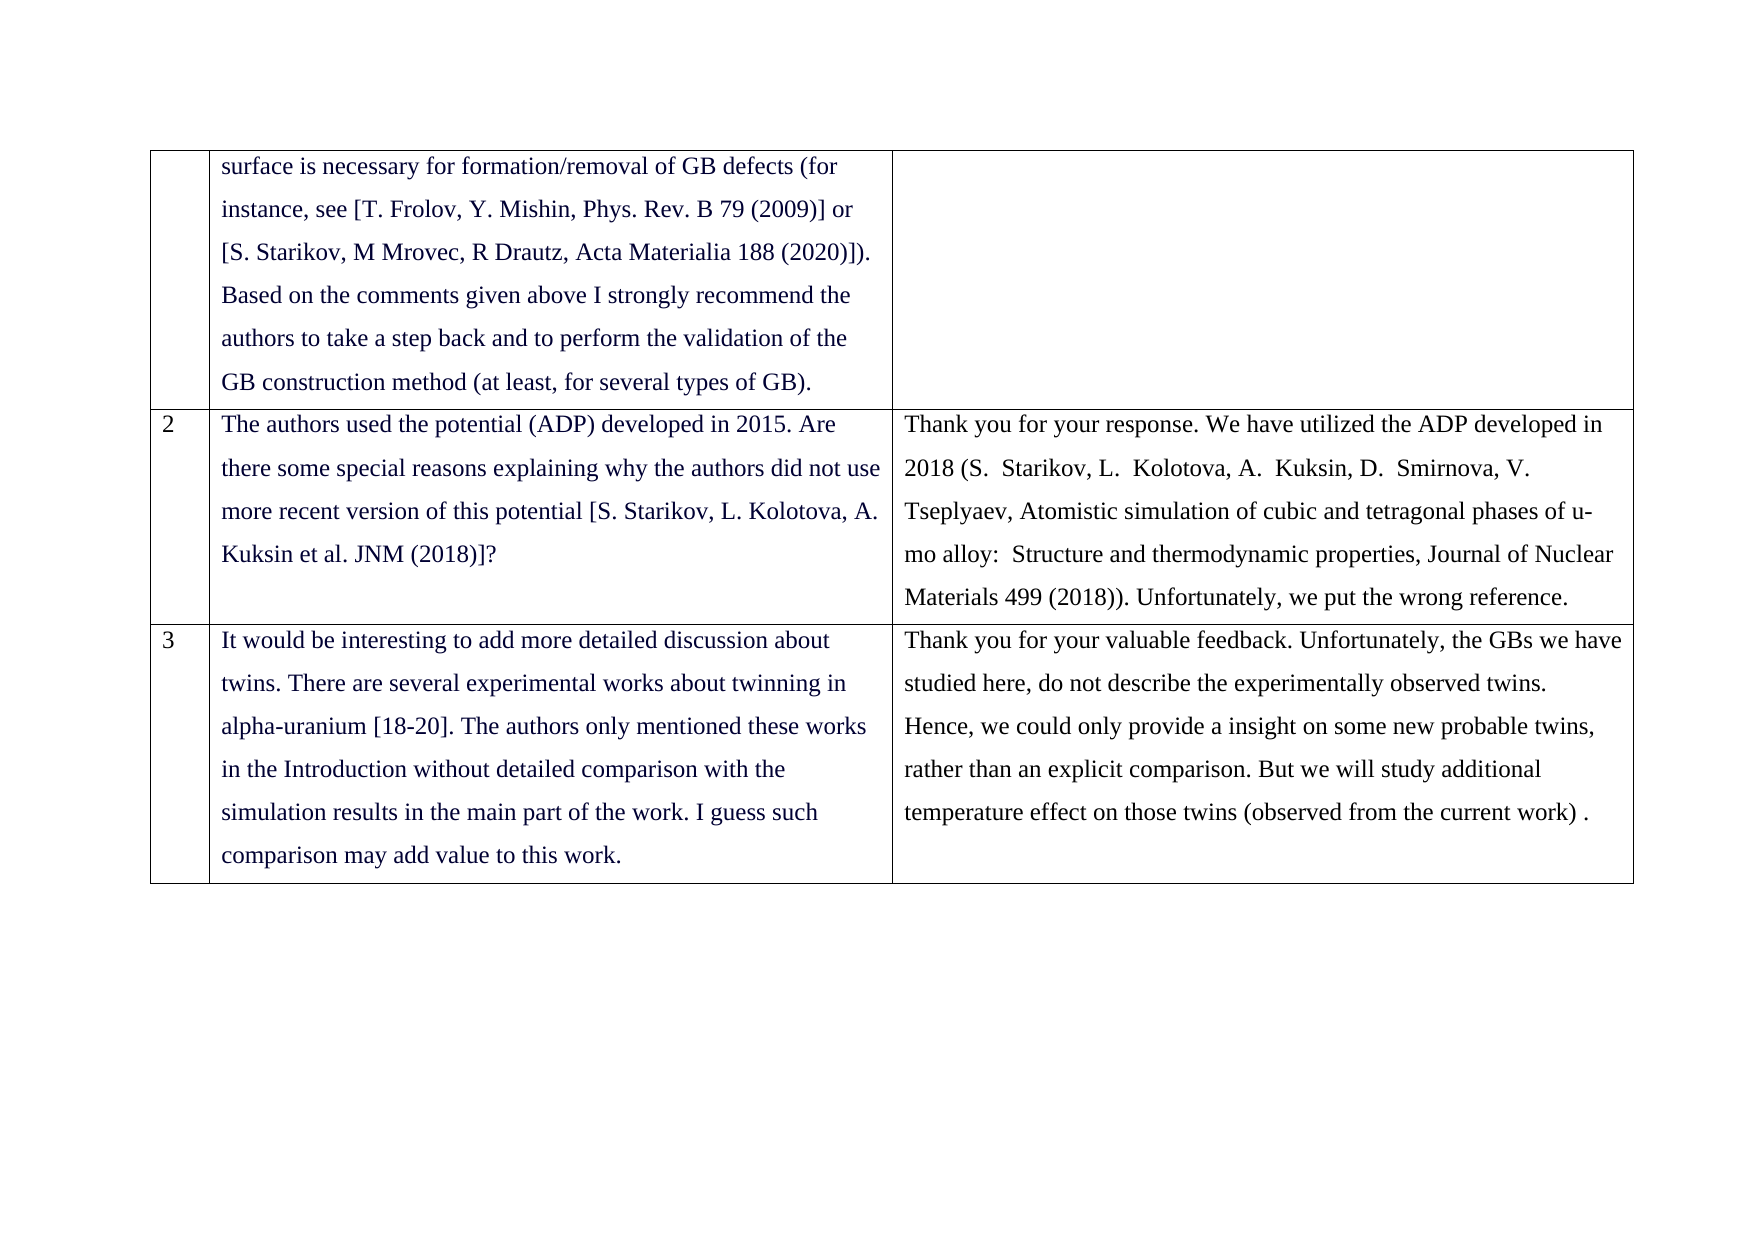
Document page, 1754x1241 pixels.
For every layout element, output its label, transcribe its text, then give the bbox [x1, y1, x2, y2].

table_cell 1 [151, 151, 209, 408]
table_cell 3 [151, 625, 209, 882]
table_cell 2 [151, 410, 209, 624]
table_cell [210, 151, 892, 408]
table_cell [893, 151, 1633, 408]
table_cell Thank you for your response. We have utilized the ADP developed in 2018 (S. Starikov, L. Kolotova, A. Kuksin, D. Smirnova, V. Tseplyaev, Atomistic simulation of cubic and tetragonal phases of u-mo alloy: Structure and thermodynamic properties, Journal of Nuclear Materials 499 (2018)). Unfortunately, we put the wrong reference. [893, 410, 1633, 624]
table_cell The authors used the potential (ADP) developed in 2015. Are there some special reasons explaining why the authors did not use more recent version of this potential [S. Starikov, L. Kolotova, A. Kuksin et al. JNM (2018)]? [210, 410, 892, 624]
table_cell It would be interesting to add more detailed discussion about twins. There are several experimental works about twinning in alpha-uranium [18-20]. The authors only mentioned these works in the Introduction without detailed comparison with the simulation results in the main part of the work. I guess such comparison may add value to this work. [210, 625, 892, 882]
table_cell Thank you for your valuable feedback. Unfortunately, the GBs we have studied here, do not describe the experimentally observed twins. Hence, we could only provide a insight on some new probable twins, rather than an explicit comparison. But we will study additional temperature effect on those twins (observed from the current work) . [893, 625, 1633, 882]
